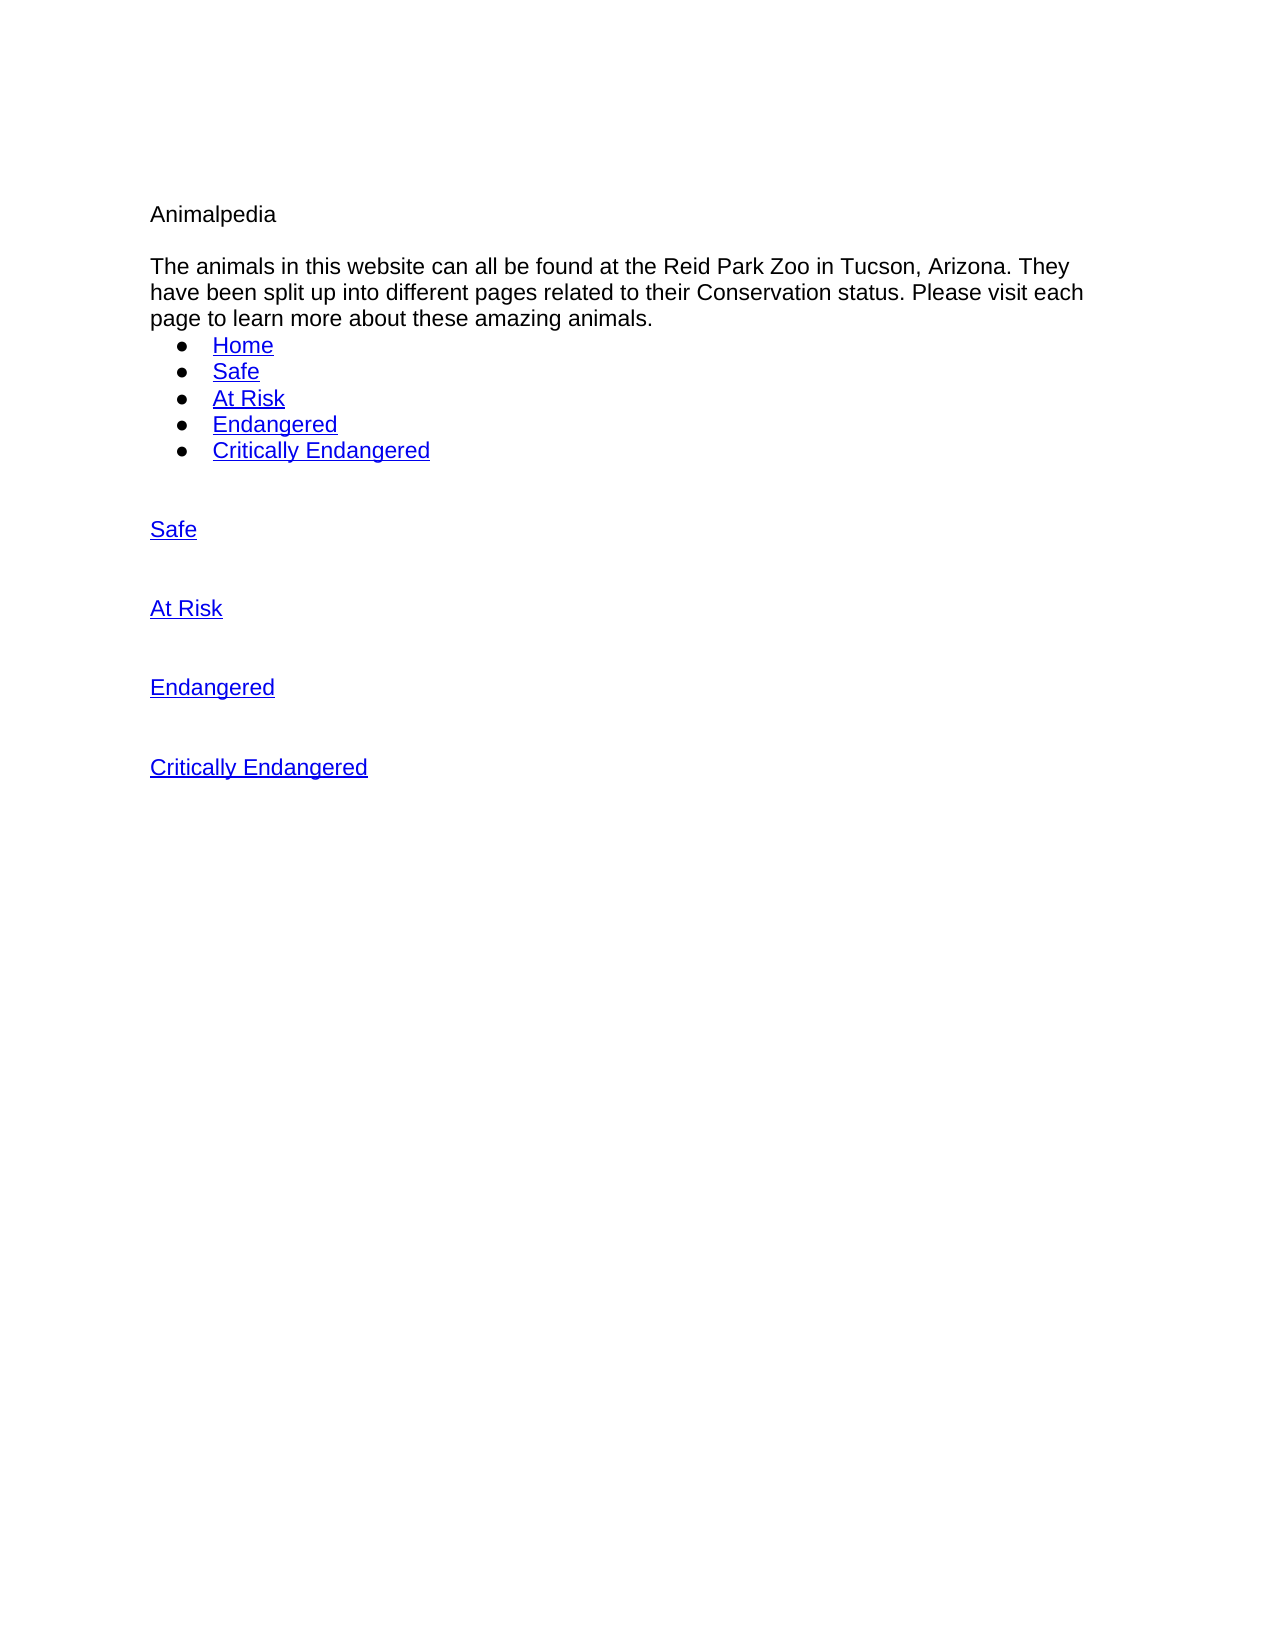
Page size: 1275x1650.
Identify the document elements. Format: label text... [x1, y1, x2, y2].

list Endangered [175, 411, 1125, 437]
text Safe [150, 516, 1125, 543]
text Critically Endangered [150, 753, 1125, 780]
list Home [175, 332, 1125, 358]
text The animals in this website can all be found at the Reid Park Zoo in Tucson, Arizona. They have been split up into different pages related to their Conservation status. Please visit each page to learn more about these amazing animals. [150, 253, 1125, 332]
list Safe [175, 358, 1125, 384]
text Animalpedia [150, 201, 1125, 228]
text At Risk [150, 595, 1125, 622]
list At Risk [175, 384, 1125, 411]
list Critically Endangered [175, 437, 1125, 463]
text Endangered [150, 674, 1125, 701]
